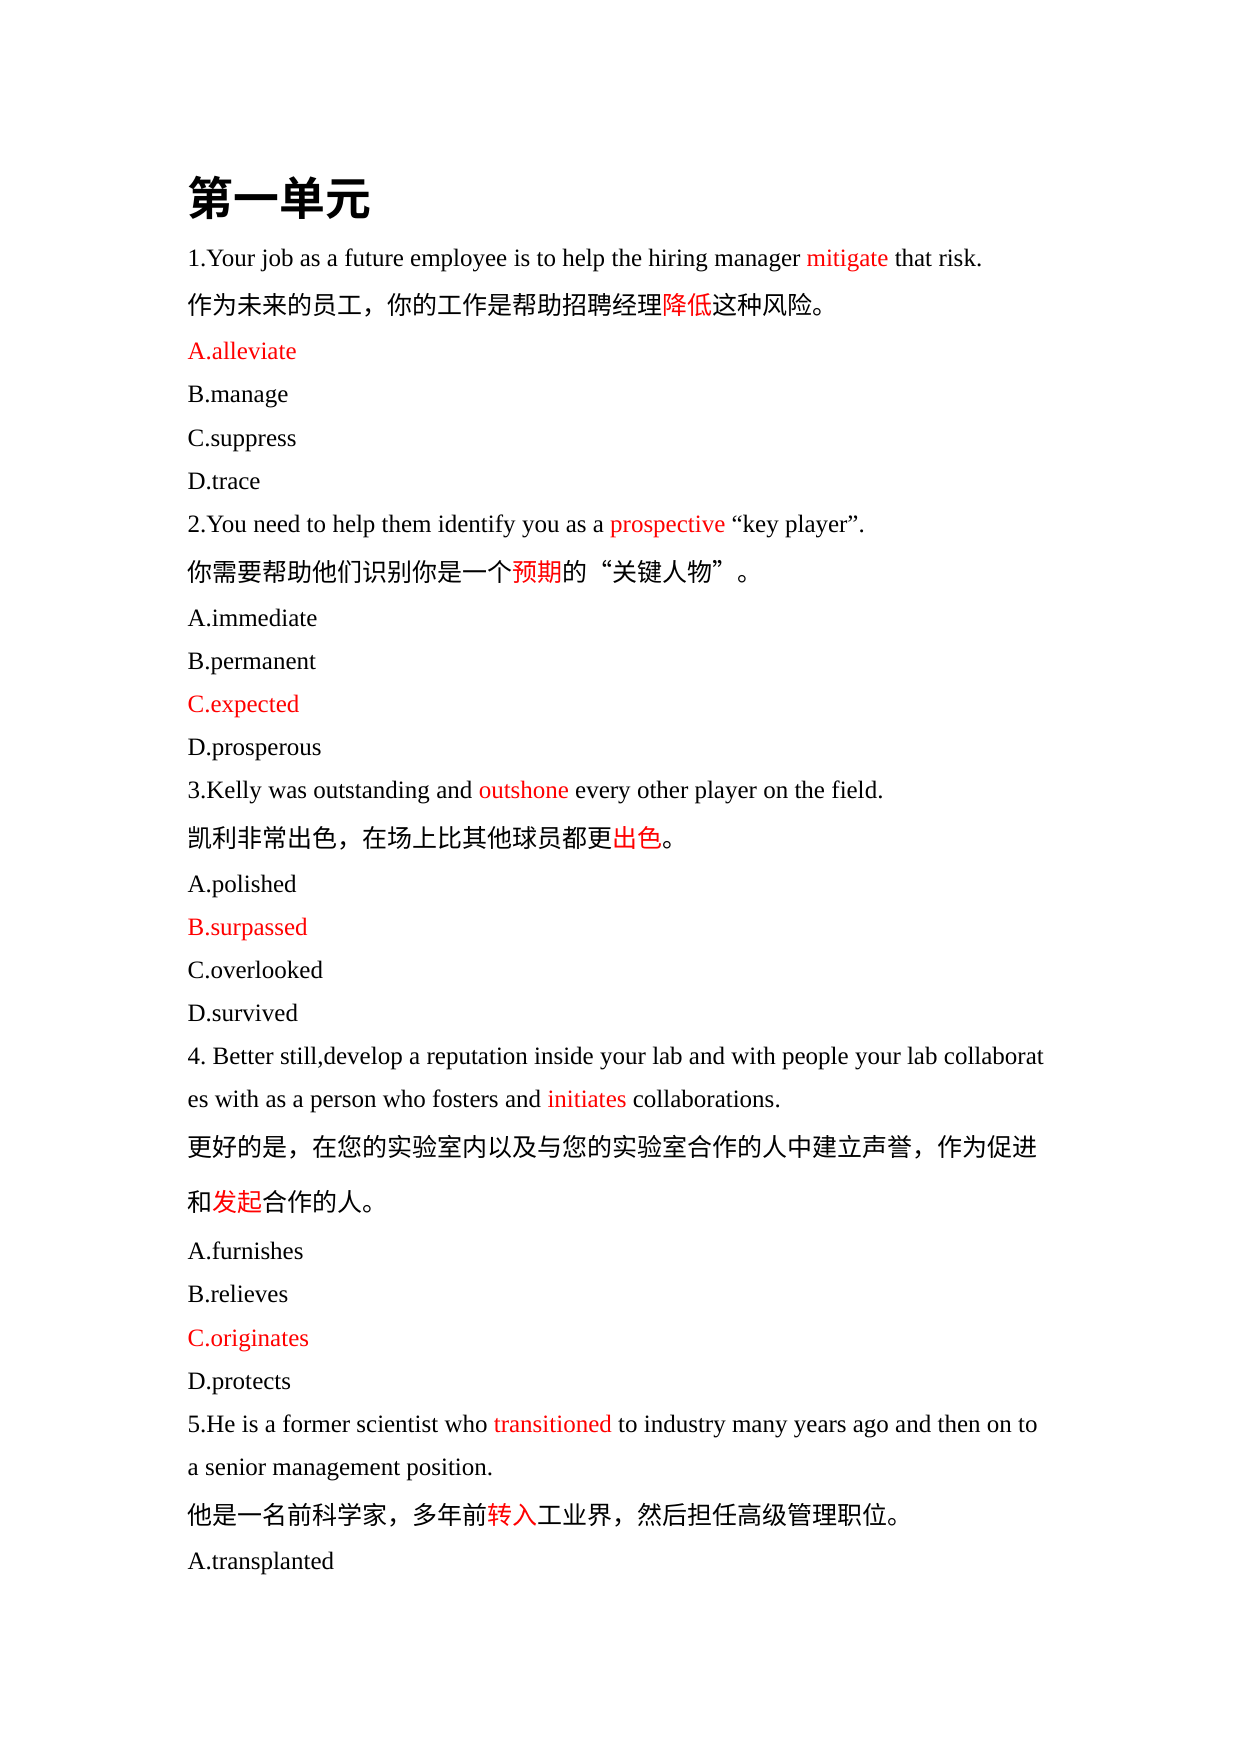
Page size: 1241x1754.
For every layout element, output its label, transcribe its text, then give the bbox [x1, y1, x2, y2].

text 作为未来的员工，你的工作是帮助招聘经理降低这种风险。 A.alleviate B.manage C.suppress D.trace 2.You need to help them identify you as a prospective “key player”. [187, 286, 1053, 538]
text 你需要帮助他们识别你是一个预期的“关键人物”。 A.immediate B.permanent C.expected D.prosperous 3.Kelly was outstanding and outshone every other player on the field. [187, 552, 1053, 804]
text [187, 1495, 1053, 1574]
text 更好的是，在您的实验室内以及与您的实验室合作的人中建立声誉，作为促进和发起合作的人。 [187, 1128, 1053, 1218]
text A.furnishes B.relieves C.originates D.protects 5.He is a former scientist who transitioned to industry many years ago and then on to a senior management position. [187, 1236, 1053, 1481]
text 凯利非常出色，在场上比其他球员都更出色。 A.polished B.surpassed C.overlooked D.survived 4. Better still,develop a reputation inside your lab and with people your lab collaborates with as a person who fosters and initiates collaborations. [187, 818, 1053, 1113]
text 第一单元 1.Your job as a future employee is to help the hiring manager mitigate that risk. [187, 162, 1053, 271]
